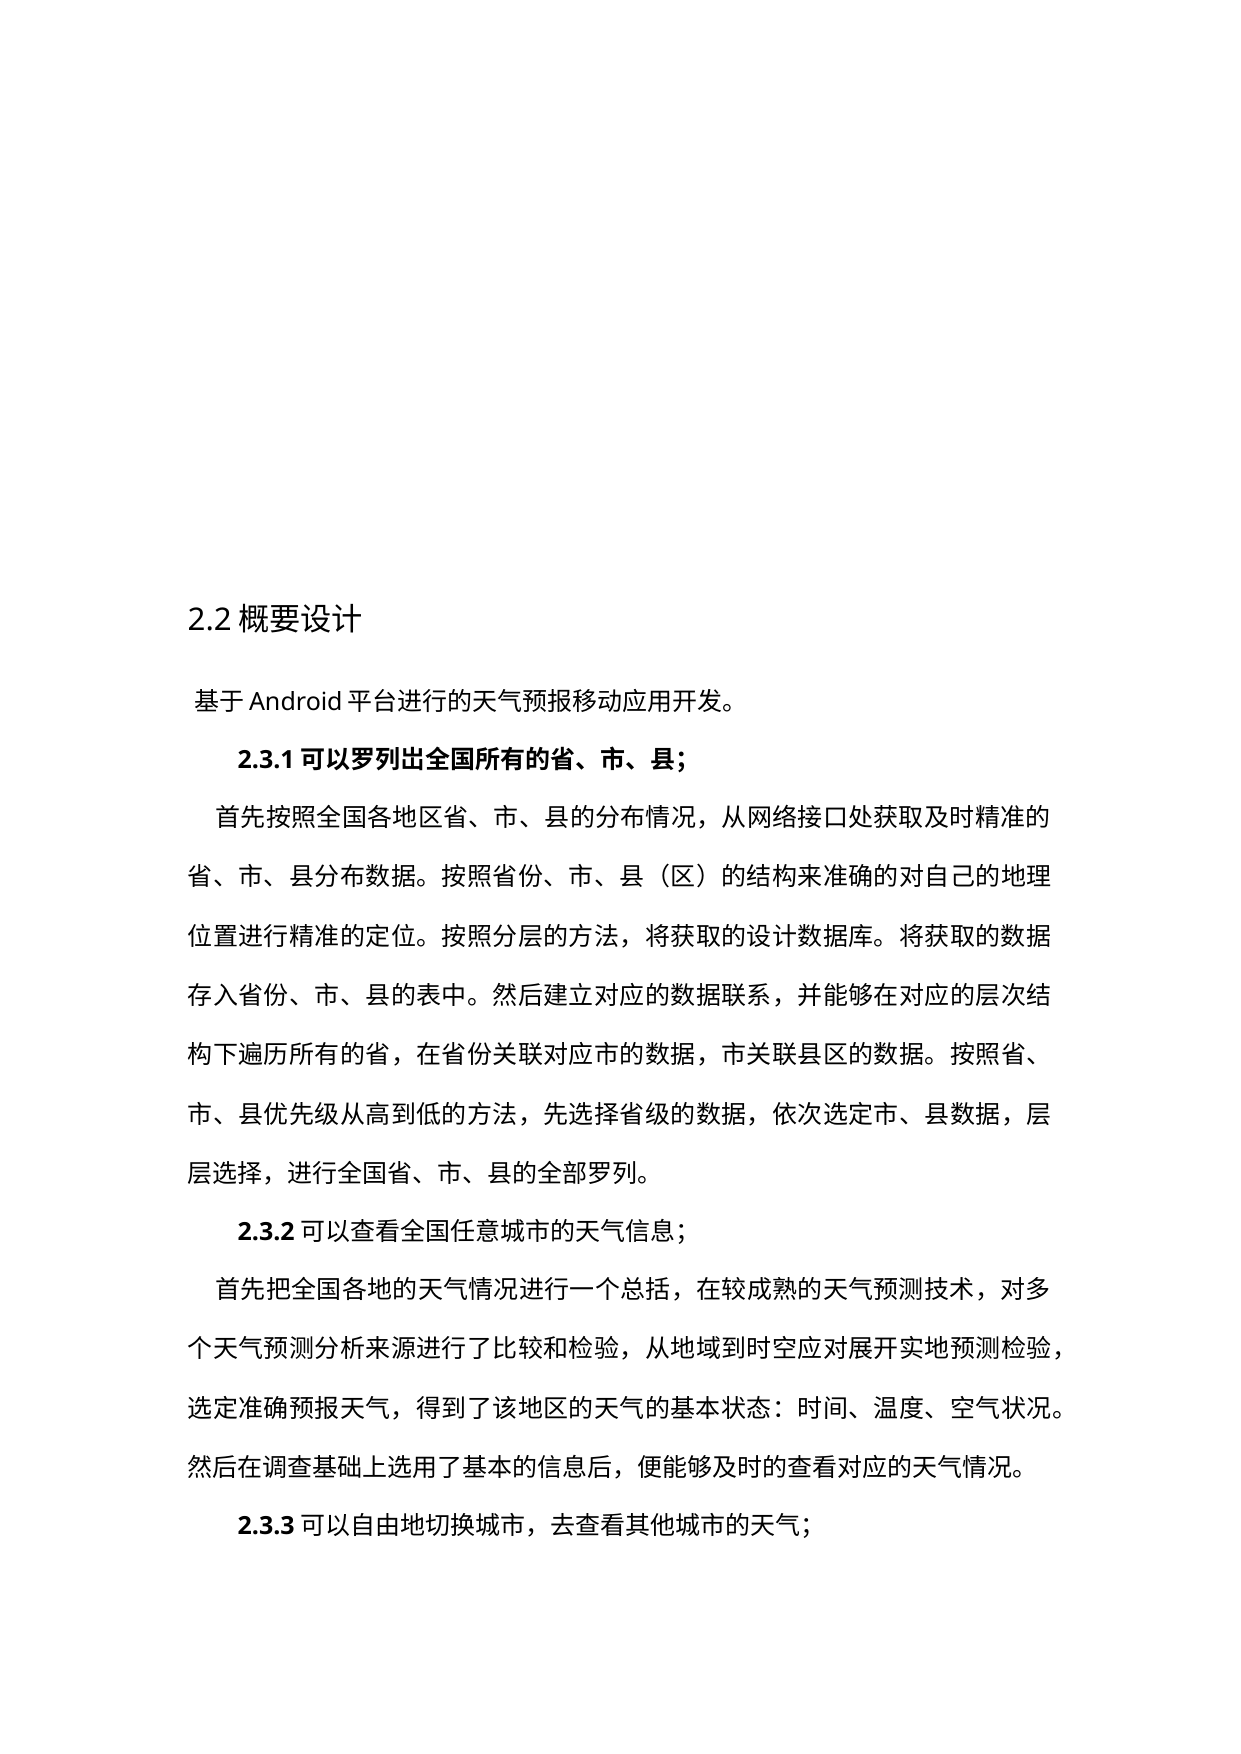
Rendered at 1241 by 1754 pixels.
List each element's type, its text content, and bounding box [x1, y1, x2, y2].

list 2.3.2可以查看全国任意城市的天气信息； [187, 1210, 1053, 1250]
list 2.3.3可以自由地切换城市，去查看其他城市的天气； [187, 1504, 1053, 1544]
list 首先把全国各地的天气情况进行一个总括，在较成熟的天气预测技术，对多个天气预测分析来源进行了比较和检验，从地域到时空应对展开实地预测检验，选定准确预报天气，得到了该地区的天气的基本状态：时间、温度、空气状况。然后在调查基础上选用了基本的信息后，便能够及时的查看对应的天气情况。 [187, 1268, 1053, 1486]
text 基于Android平台进行的天气预报移动应用开发。 [187, 680, 1053, 719]
text 首先按照全国各地区省、市、县的分布情况，从网络接口处获取及时精准的省、市、县分布数据。按照省份、市、县（区）的结构来准确的对自己的地理位置进行精准的定位。按照分层的方法，将获取的设计数据库。将获取的数据存入省份、市、县的表中。然后建立对应的数据联系，并能够在对应的层次结构下遍历所有的省，在省份关联对应市的数据，市关联县区的数据。按照省、市、县优先级从高到低的方法，先选择省级的数据，依次选定市、县数据，层层选择，进行全国省、市、县的全部罗列。 [187, 795, 1053, 1192]
text 2.3.1可以罗列岀全国所有的省、市、县； [187, 737, 1053, 777]
text 2.2概要设计 [187, 578, 1053, 657]
